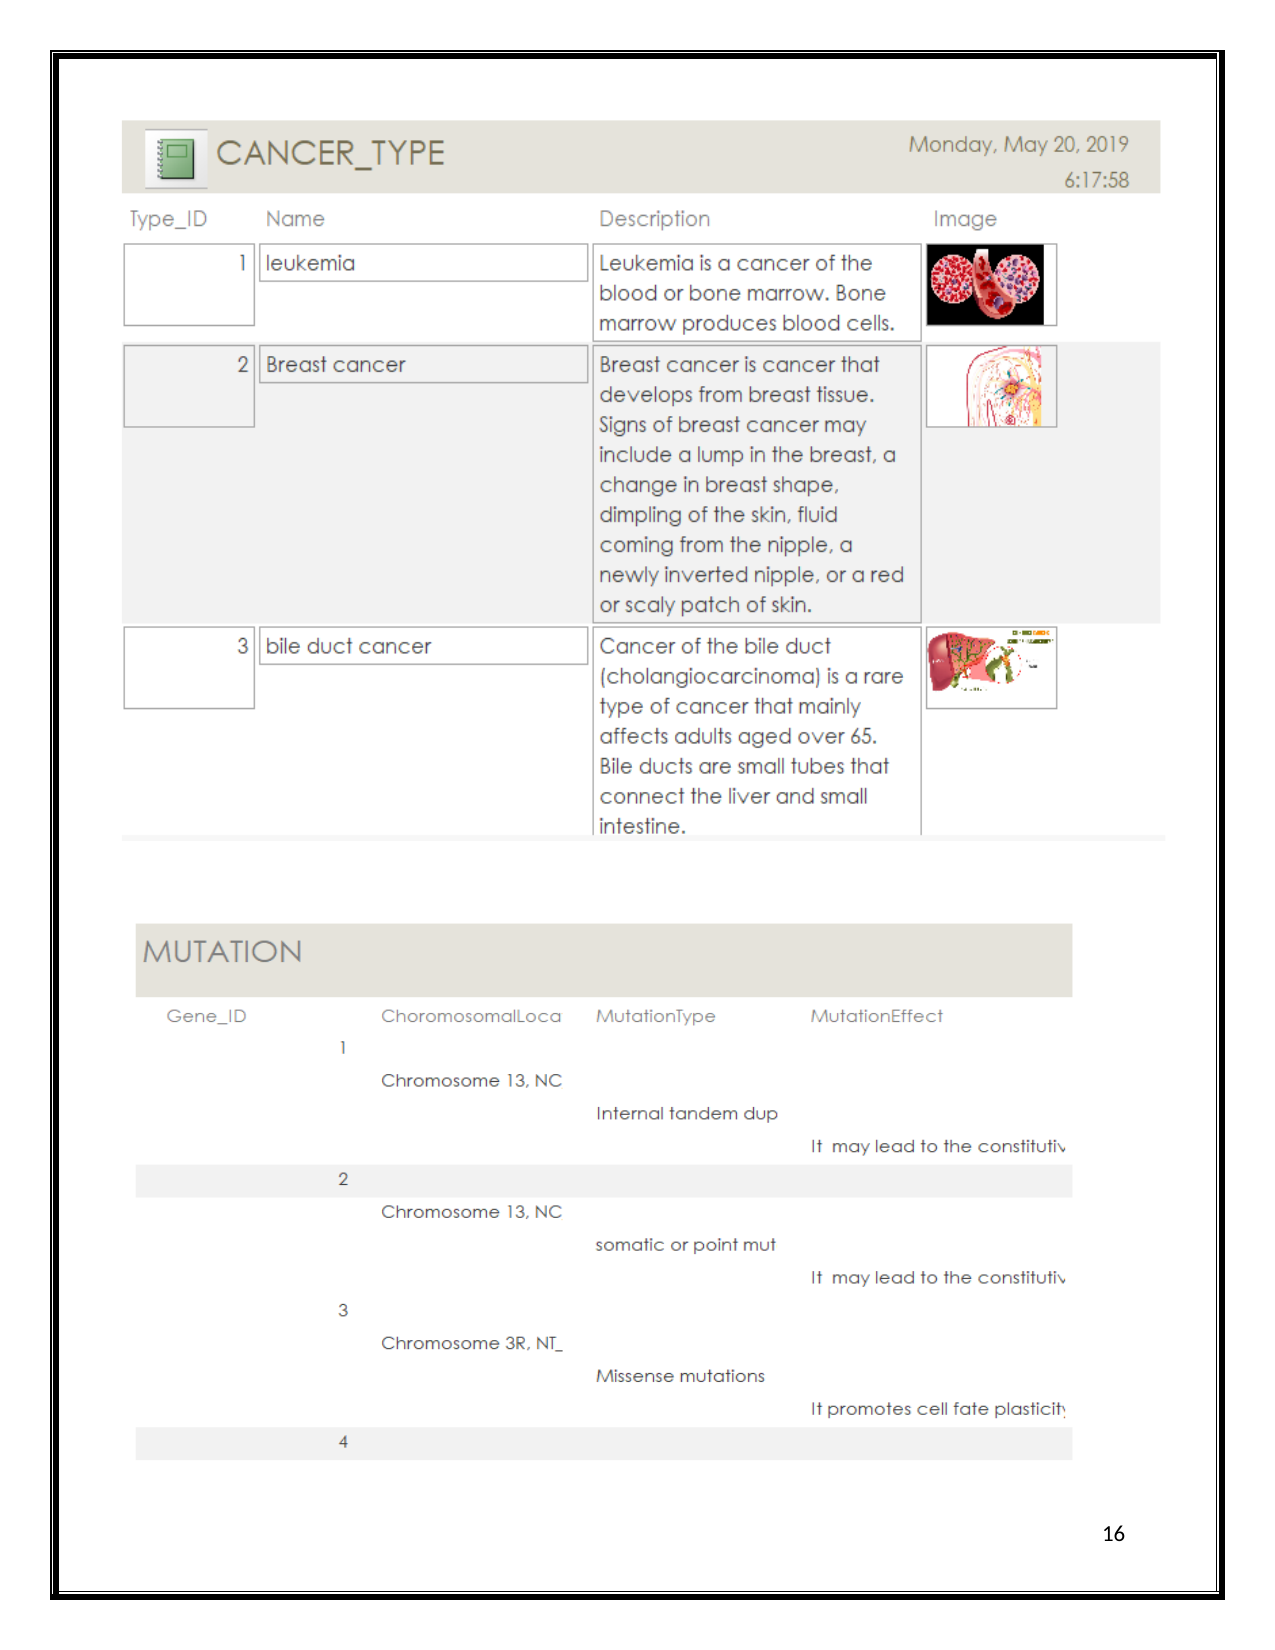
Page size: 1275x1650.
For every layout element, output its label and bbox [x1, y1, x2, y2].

picture [121, 112, 1166, 841]
picture [131, 919, 1164, 1476]
